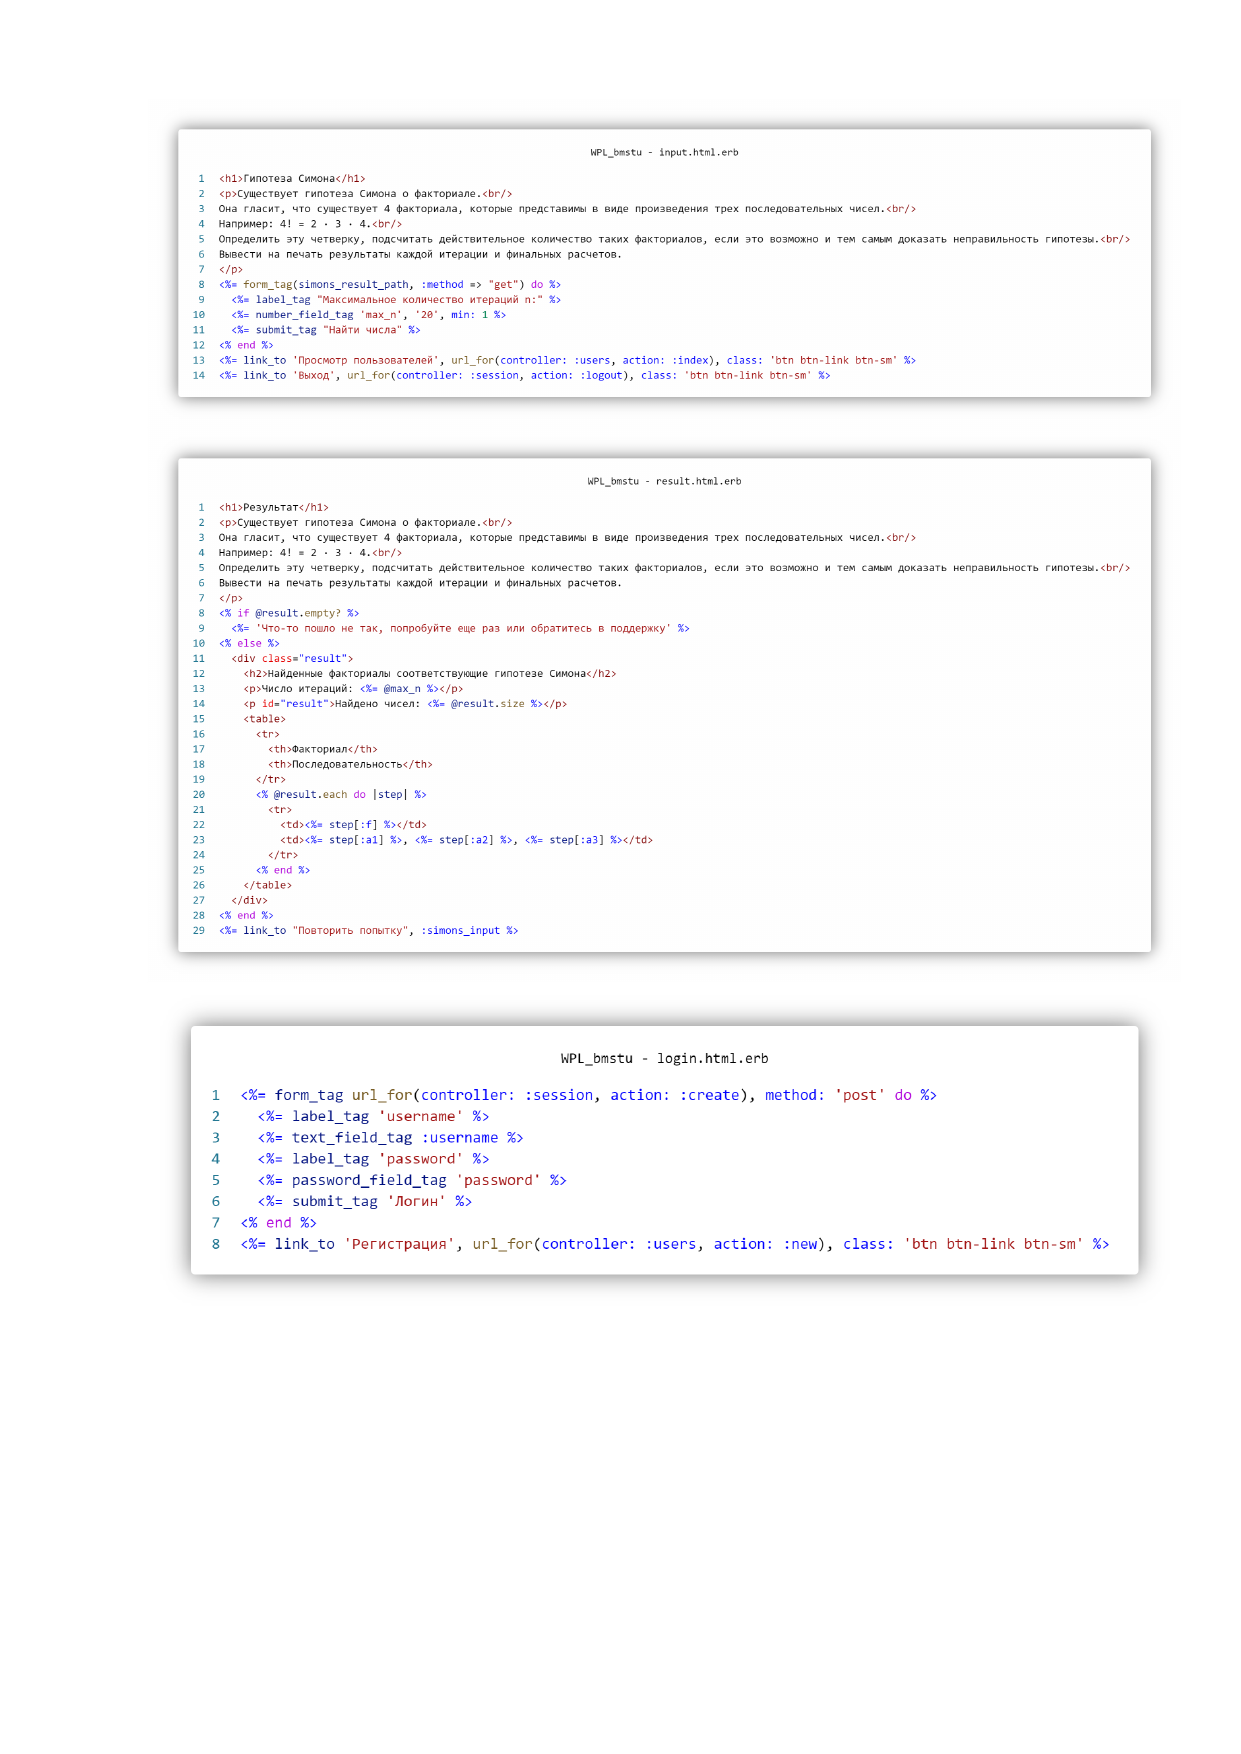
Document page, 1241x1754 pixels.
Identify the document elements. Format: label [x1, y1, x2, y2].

picture [147, 99, 1182, 1318]
